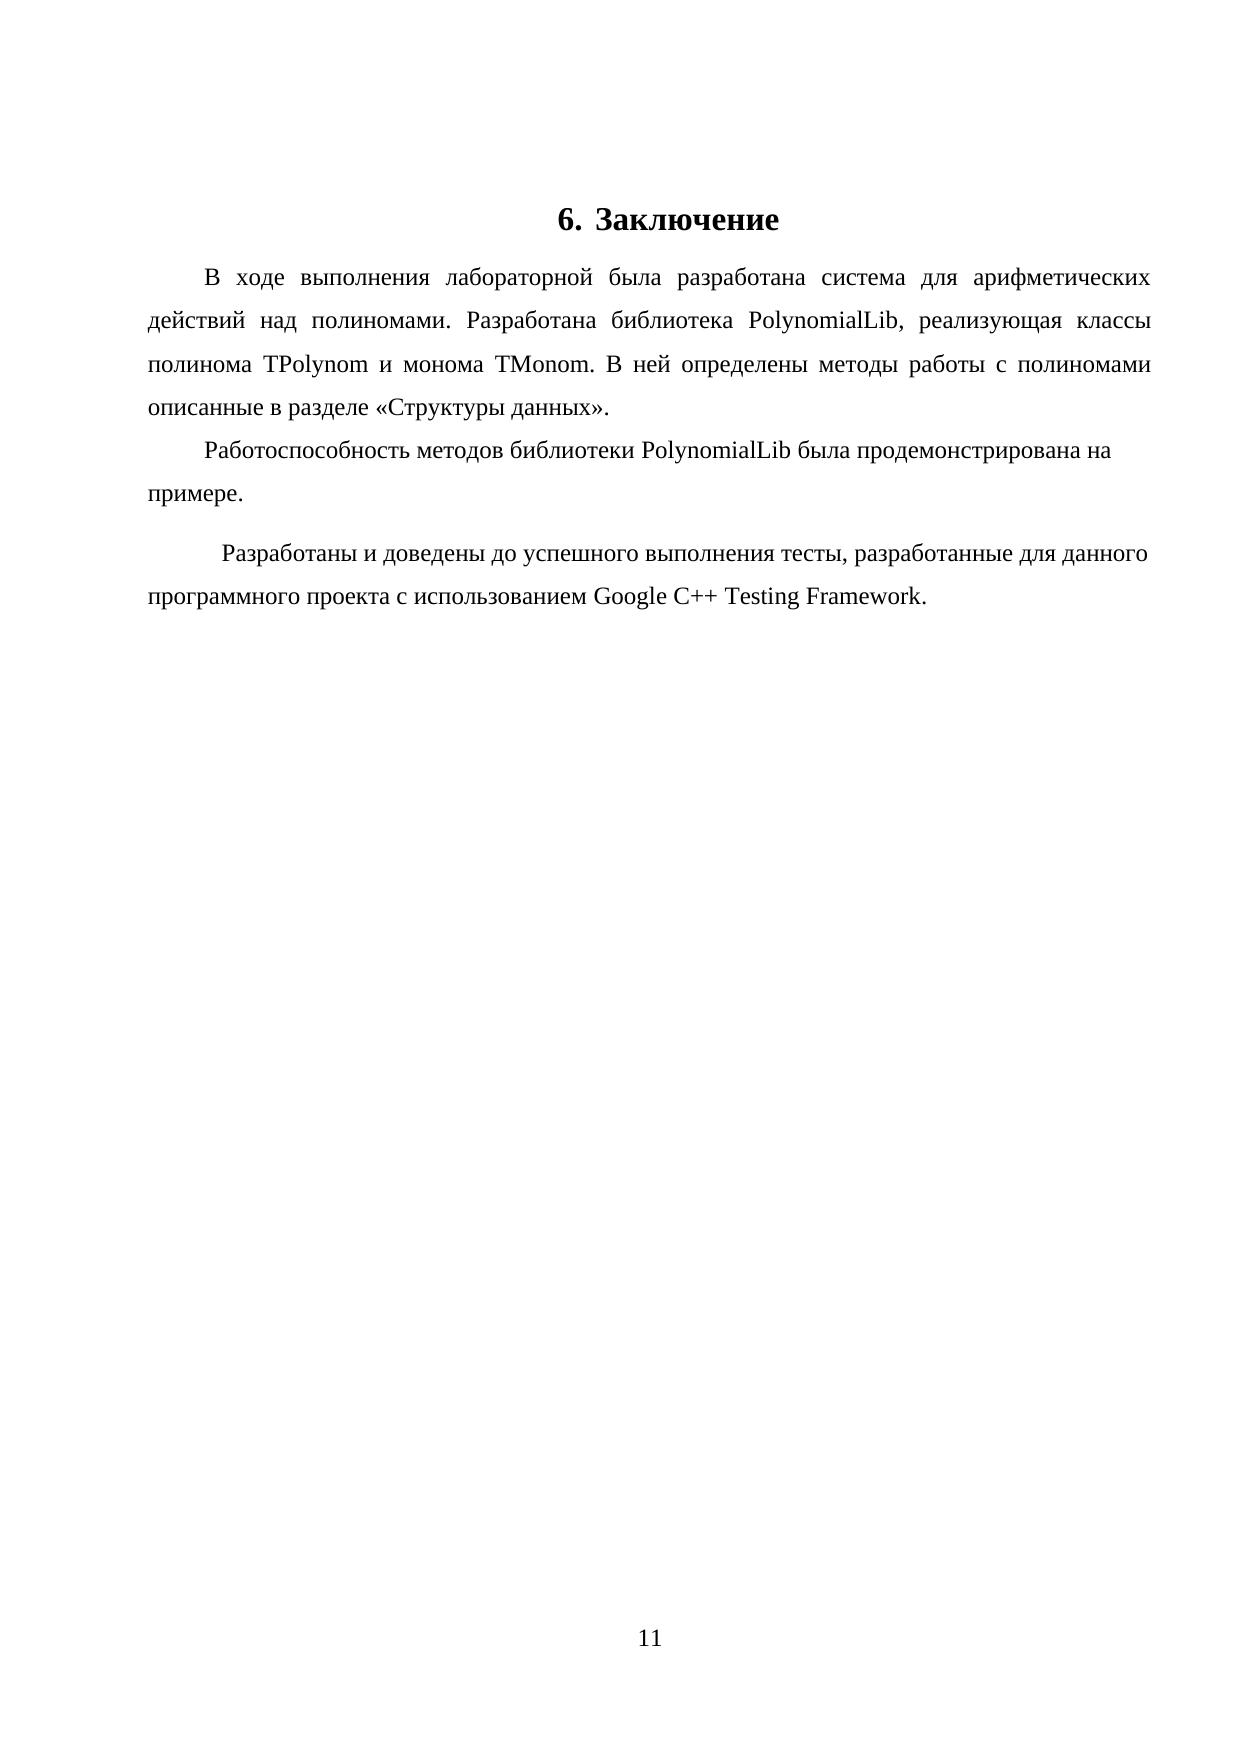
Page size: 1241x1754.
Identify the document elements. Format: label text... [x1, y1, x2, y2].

text Работоспособность методов библиотеки PolynomialLib была продемонстрирована на примере. [148, 435, 1152, 507]
text В ходе выполнения лабораторной была разработана система для арифметических действий над полиномами. Разработана библиотека PolynomialLib, реализующая классы полинома TPolynom и монома TMonom. В ней определены методы работы с полиномами описанные в разделе «Структуры данных». [148, 262, 1152, 421]
list Заключение [185, 199, 1152, 237]
text Разработаны и доведены до успешного выполнения тесты, разработанные для данного программного проекта с использованием Google C++ Testing Framework. [148, 538, 1152, 610]
